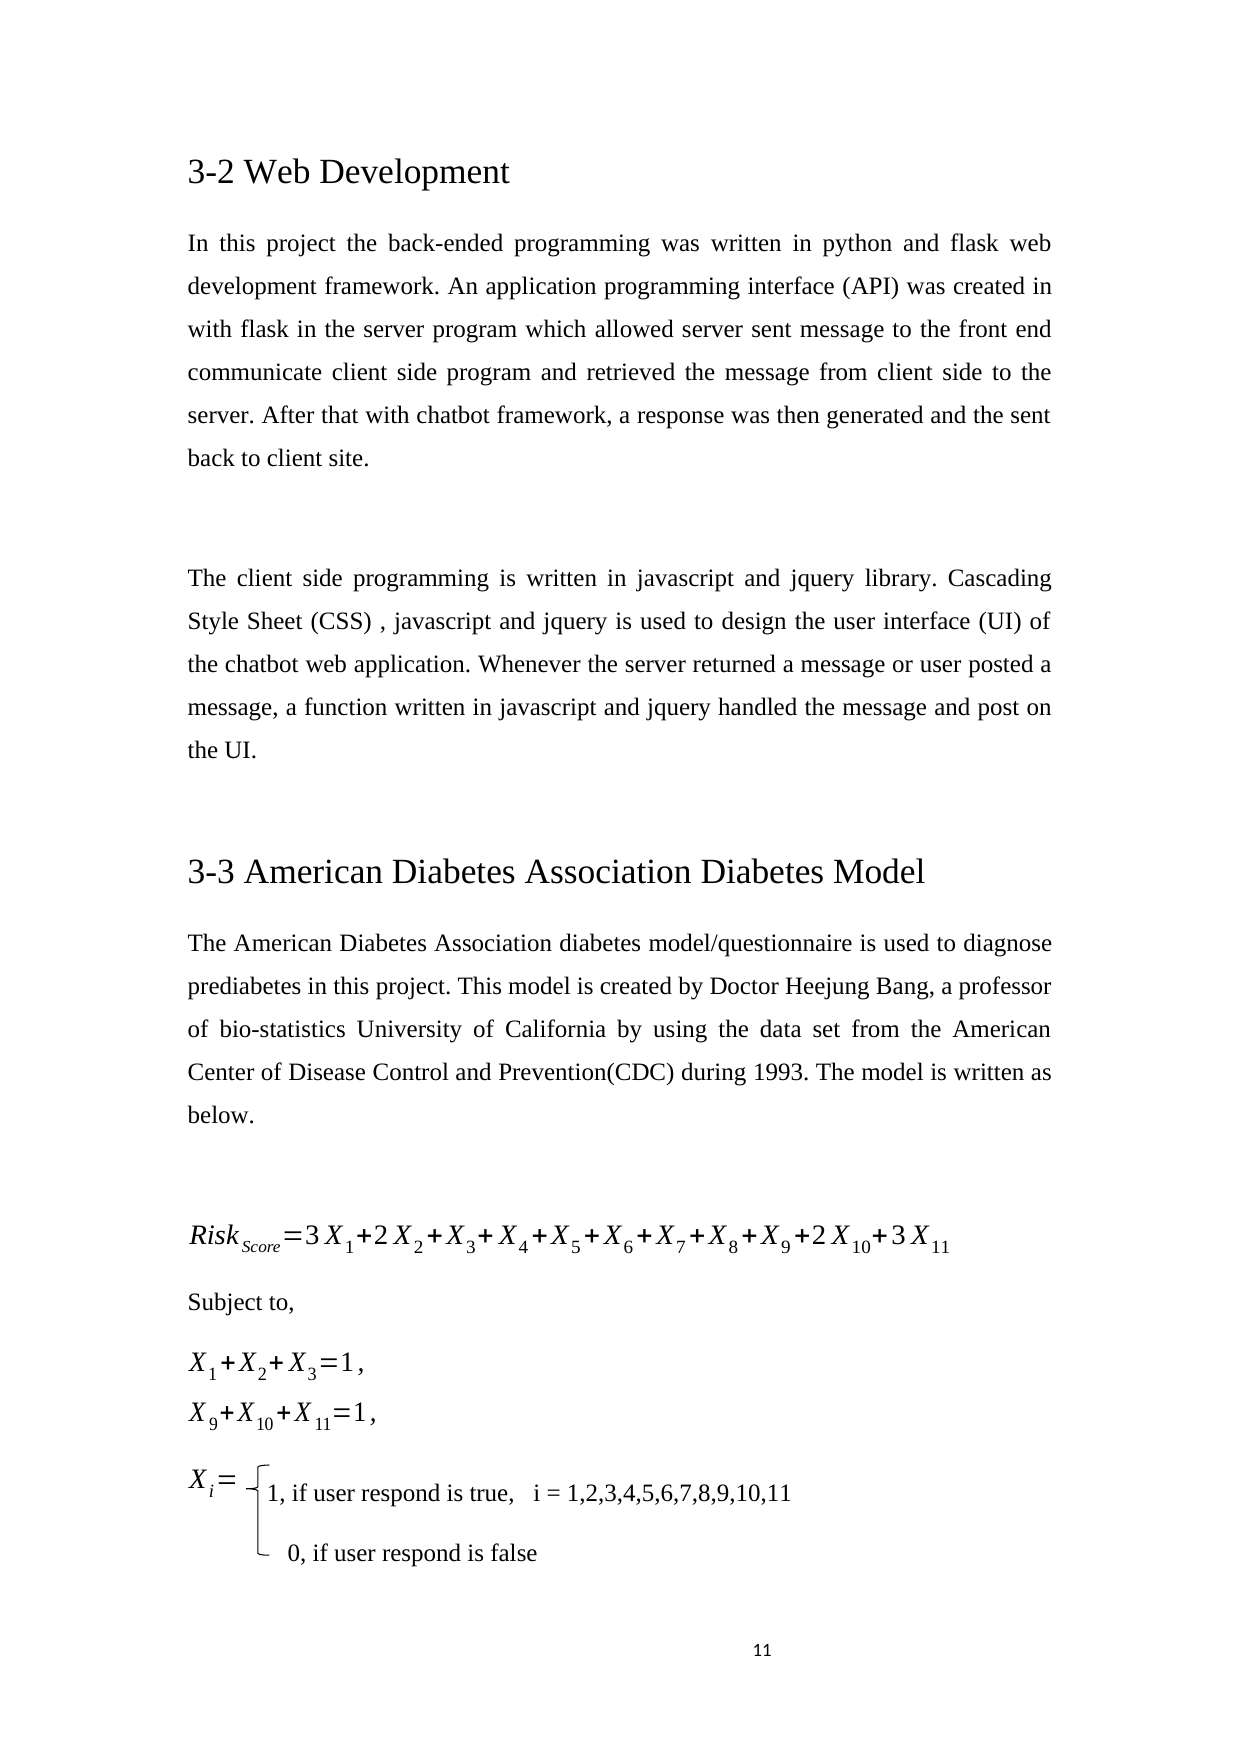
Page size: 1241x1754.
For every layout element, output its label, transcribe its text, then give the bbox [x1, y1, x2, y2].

text 3-2 Web Development [187, 150, 1053, 191]
text The client side programming is written in javascript and jquery library. Cascading Style Sheet (CSS) , javascript and jquery is used to design the user interface (UI) of the chatbot web application. Whenever the server returned a message or user posted a message, a function written in javascript and jquery handled the message and post on the UI. [187, 563, 1053, 764]
text The American Diabetes Association diabetes model/questionnaire is used to diagnose prediabetes in this project. This model is created by Doctor Heejung Bang, a professor of bio-statistics University of California by using the data set from the American Center of Disease Control and Prevention(CDC) during 1993. The model is written as below. [187, 928, 1053, 1129]
text Subject to, [187, 1287, 1053, 1316]
text 0, if user respond is false [231, 1538, 1053, 1567]
text 1, if user respond is true, i = 1,2,3,4,5,6,7,8,9,10,11 [257, 1464, 1053, 1507]
text 3-3 American Diabetes Association Diabetes Model [187, 850, 1053, 891]
text In this project the back-ended programming was written in python and flask web development framework. An application programming interface (API) was created in with flask in the server program which allowed server sent message to the front end communicate client side program and retrieved the message from client side to the server. After that with chatbot framework, a response was then generated and the sent back to client site. [187, 228, 1053, 472]
